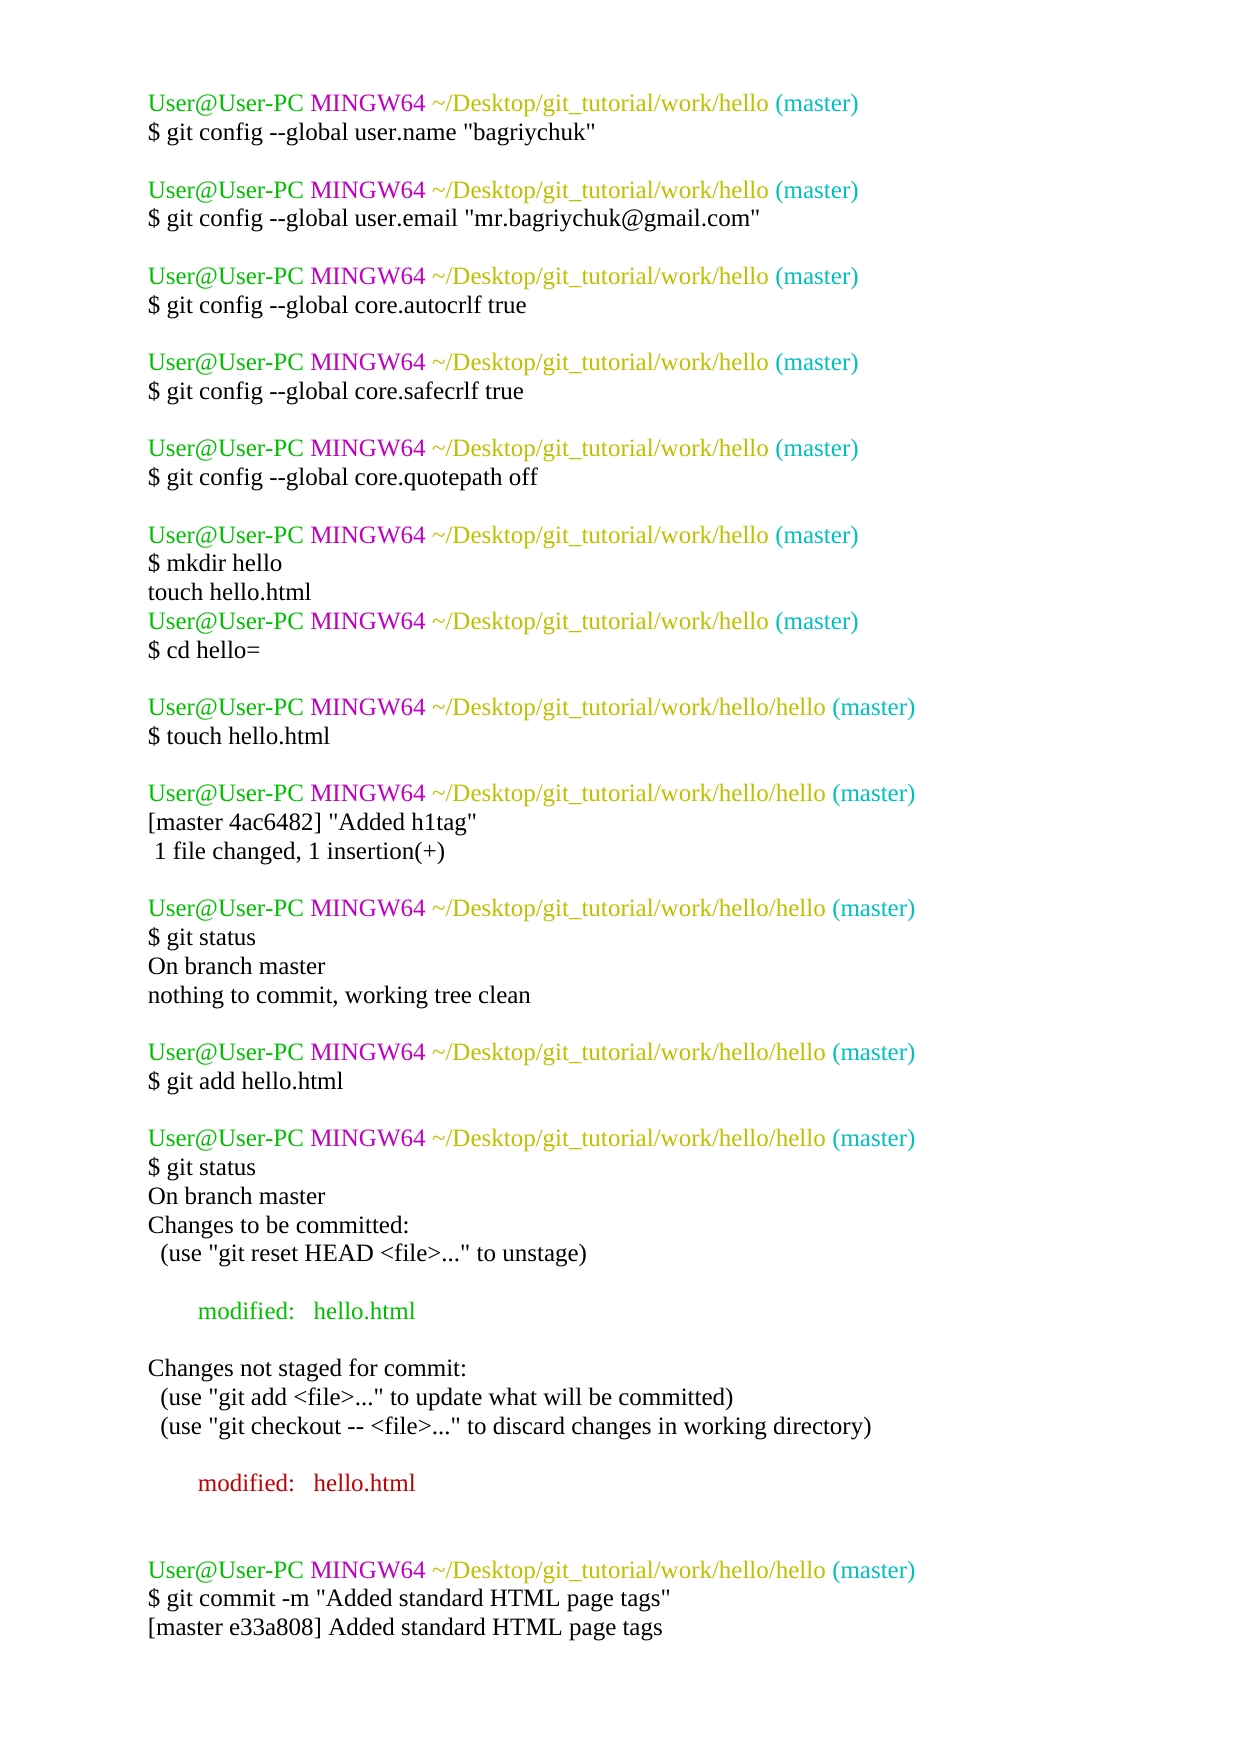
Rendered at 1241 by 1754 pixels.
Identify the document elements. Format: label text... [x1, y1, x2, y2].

text $ mkdir hello [148, 548, 1152, 577]
text $ git status [148, 922, 1152, 951]
text $ touch hello.html [148, 721, 1152, 750]
text $ git commit -m "Added standard HTML page tags" [148, 1583, 1152, 1612]
text [master e33a808] Added standard HTML page tags [148, 1612, 1152, 1641]
text $ git config --global core.autocrlf true [148, 290, 1152, 318]
text $ git config --global user.name "bagriychuk" [148, 117, 1152, 146]
text $ git config --global core.safecrlf true [148, 376, 1152, 405]
text User@User-PC MINGW64 ~/Desktop/git_tutorial/work/hello (master) [148, 347, 1152, 376]
text (use "git checkout -- <file>..." to discard changes in working directory) [148, 1411, 1152, 1440]
text modified: hello.html [148, 1468, 1152, 1497]
text $ git config --global user.email "mr.bagriychuk@gmail.com" [148, 203, 1152, 232]
text touch hello.html [148, 577, 1152, 606]
text User@User-PC MINGW64 ~/Desktop/git_tutorial/work/hello/hello (master) [148, 1123, 1152, 1152]
text $ git status [148, 1152, 1152, 1181]
text User@User-PC MINGW64 ~/Desktop/git_tutorial/work/hello (master) [148, 261, 1152, 290]
text (use "git reset HEAD <file>..." to unstage) [148, 1238, 1152, 1267]
text (use "git add <file>..." to update what will be committed) [148, 1382, 1152, 1411]
text Changes not staged for commit: [148, 1353, 1152, 1382]
text User@User-PC MINGW64 ~/Desktop/git_tutorial/work/hello (master) [148, 606, 1152, 635]
text User@User-PC MINGW64 ~/Desktop/git_tutorial/work/hello (master) [148, 433, 1152, 462]
text $ cd hello= [148, 635, 1152, 663]
text User@User-PC MINGW64 ~/Desktop/git_tutorial/work/hello (master) [148, 88, 1152, 117]
text User@User-PC MINGW64 ~/Desktop/git_tutorial/work/hello/hello (master) [148, 778, 1152, 807]
text Changes to be committed: [148, 1210, 1152, 1238]
text On branch master [148, 1181, 1152, 1210]
text User@User-PC MINGW64 ~/Desktop/git_tutorial/work/hello (master) [148, 175, 1152, 203]
text $ git add hello.html [148, 1066, 1152, 1095]
text User@User-PC MINGW64 ~/Desktop/git_tutorial/work/hello/hello (master) [148, 692, 1152, 721]
text modified: hello.html [148, 1296, 1152, 1325]
text User@User-PC MINGW64 ~/Desktop/git_tutorial/work/hello (master) [148, 520, 1152, 548]
text User@User-PC MINGW64 ~/Desktop/git_tutorial/work/hello/hello (master) [148, 893, 1152, 922]
text 1 file changed, 1 insertion(+) [148, 836, 1152, 865]
text $ git config --global core.quotepath off [148, 462, 1152, 491]
text On branch master [148, 951, 1152, 980]
text [master 4ac6482] "Added h1tag" [148, 807, 1152, 836]
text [148, 1555, 1152, 1583]
text User@User-PC MINGW64 ~/Desktop/git_tutorial/work/hello/hello (master) [148, 1037, 1152, 1066]
text nothing to commit, working tree clean [148, 980, 1152, 1008]
